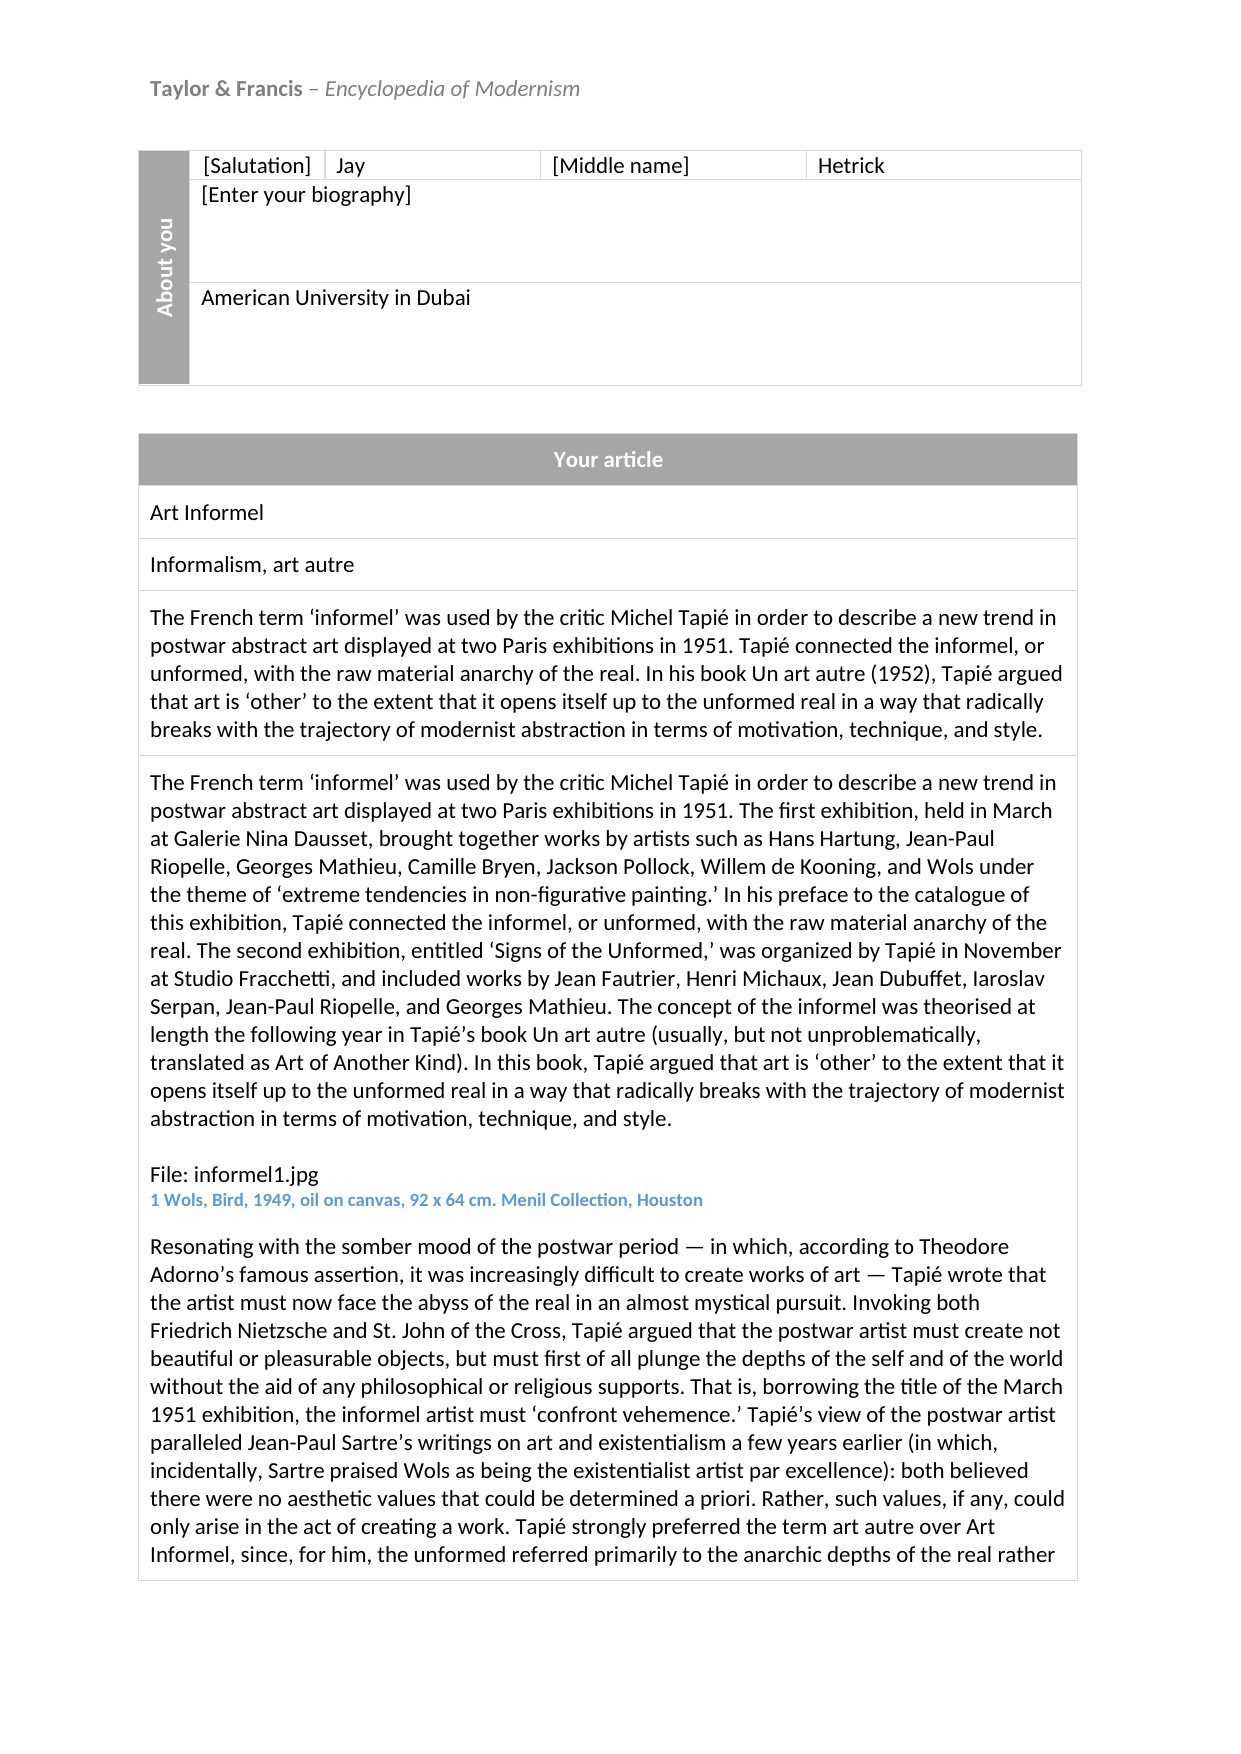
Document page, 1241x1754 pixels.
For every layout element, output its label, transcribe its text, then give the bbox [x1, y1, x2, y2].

table_header About you [139, 151, 189, 384]
table_header Your article [139, 434, 1077, 485]
